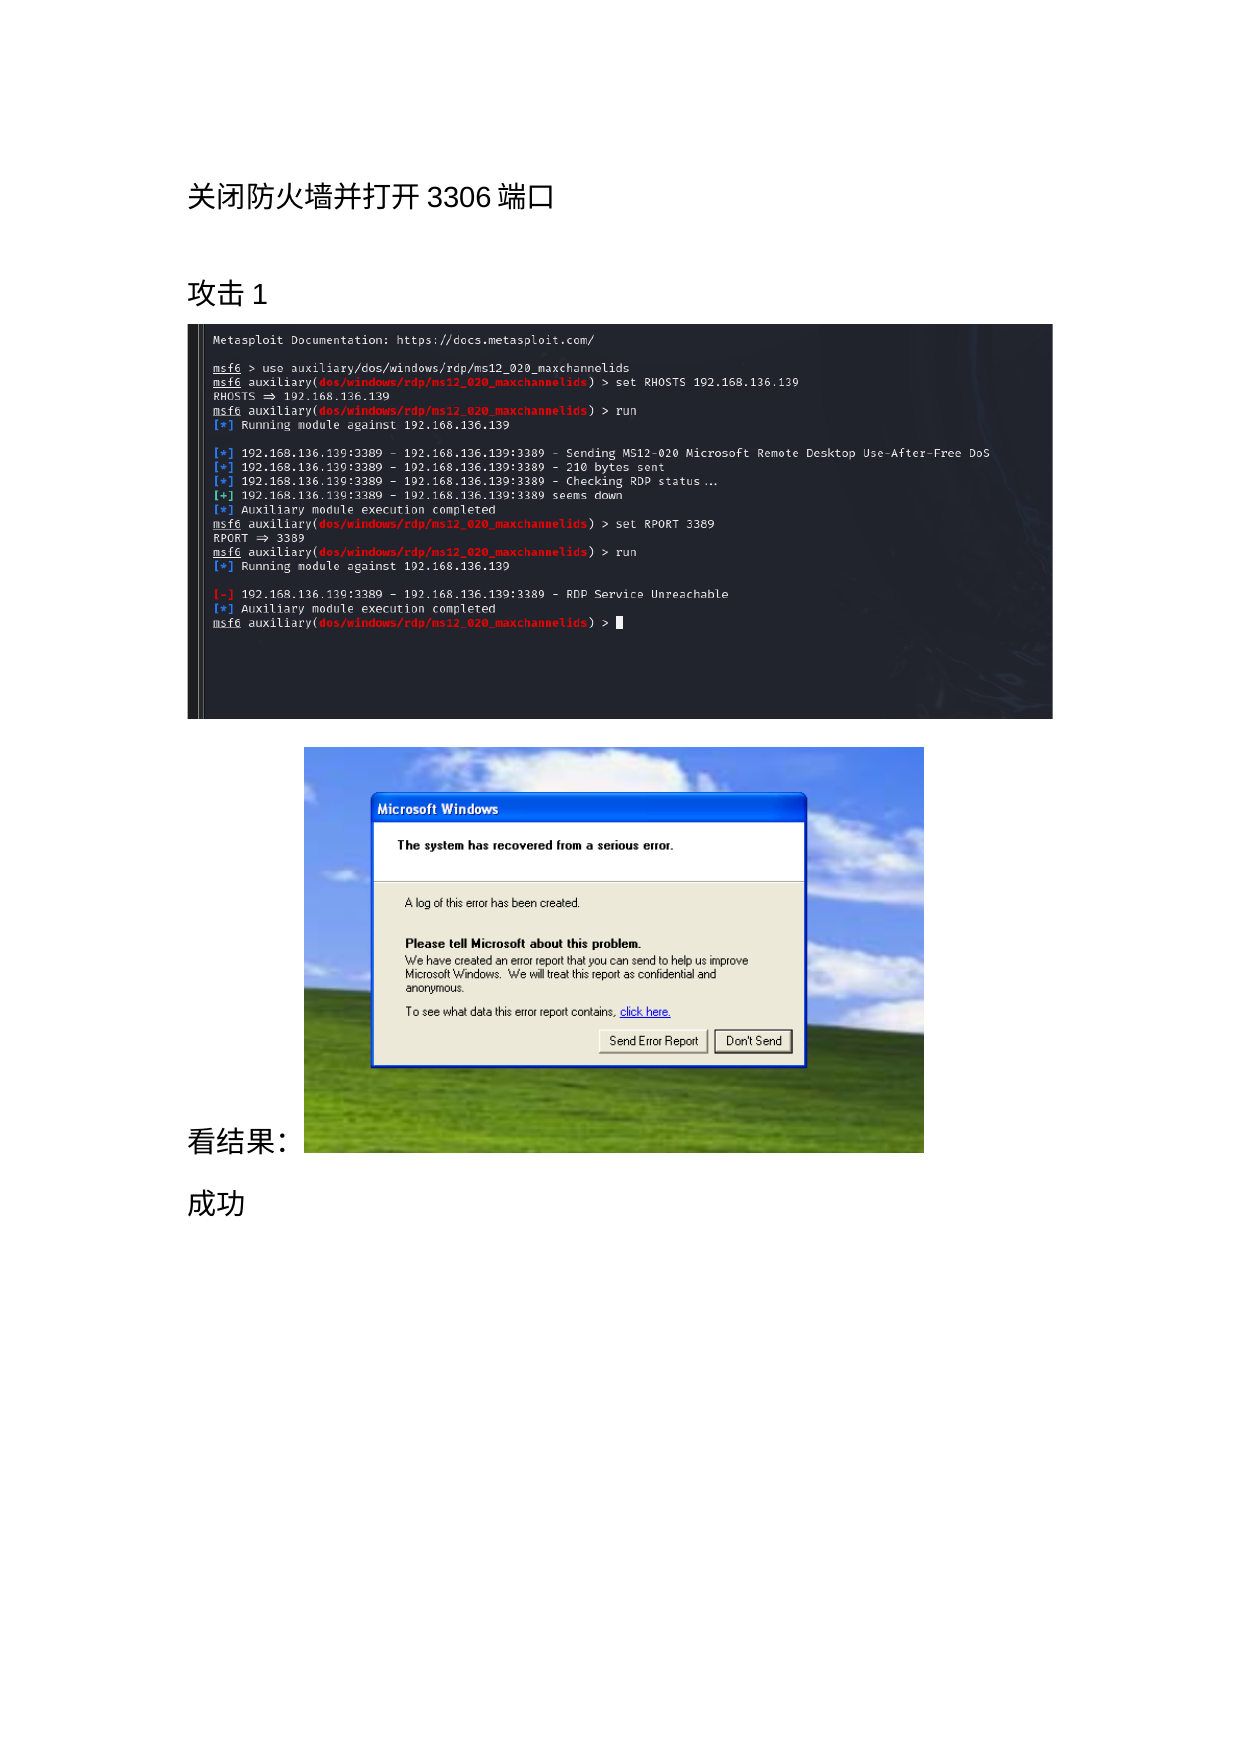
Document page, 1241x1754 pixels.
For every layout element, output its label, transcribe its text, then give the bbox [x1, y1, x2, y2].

text 关闭防火墙并打开3306端口 [187, 162, 1053, 227]
text 成功 [187, 1169, 1053, 1234]
text 攻击1 [187, 259, 1053, 324]
text 看结果： [187, 747, 1053, 1169]
